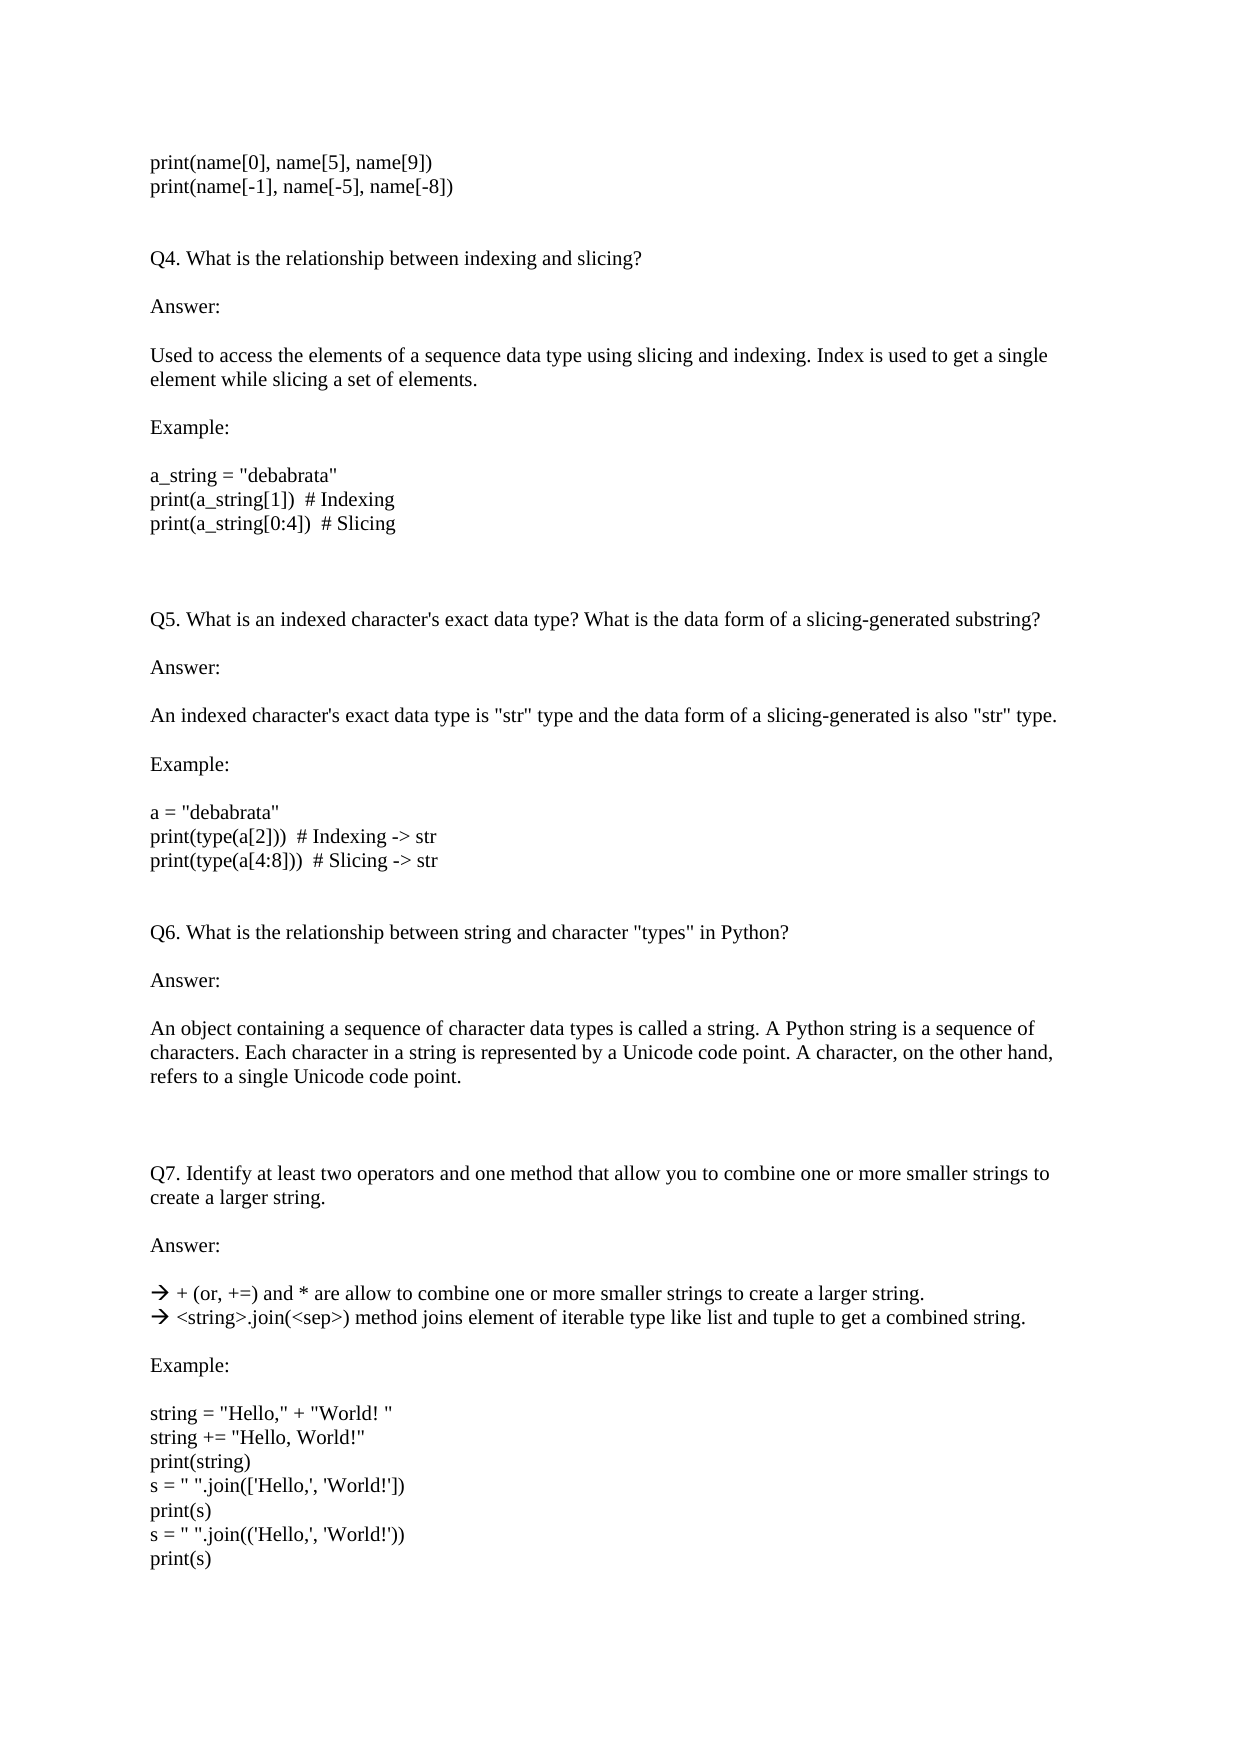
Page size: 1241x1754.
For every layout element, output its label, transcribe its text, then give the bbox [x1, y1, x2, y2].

text Q6. What is the relationship between string and character "types" in Python? [150, 920, 1090, 944]
text print(s) [150, 1546, 1090, 1570]
text Q7. Identify at least two operators and one method that allow you to combine one or more smaller strings to create a larger string. [150, 1161, 1090, 1209]
text <string>.join(<sep>) method joins element of iterable type like list and tuple to get a combined string. [150, 1305, 1090, 1329]
text string += "Hello, World!" [150, 1425, 1090, 1449]
text An object containing a sequence of character data types is called a string. A Python string is a sequence of characters. Each character in a string is represented by a Unicode code point. A character, on the other hand, refers to a single Unicode code point. [150, 1016, 1090, 1088]
text Answer: [150, 655, 1090, 679]
text Example: [150, 752, 1090, 776]
text Q5. What is an indexed character's exact data type? What is the data form of a slicing-generated substring? [150, 607, 1090, 631]
text print(name[-1], name[-5], name[-8]) [150, 174, 1090, 198]
text print(type(a[4:8])) # Slicing -> str [150, 848, 1090, 872]
text Example: [150, 415, 1090, 439]
text a_string = "debabrata" [150, 463, 1090, 487]
text print(type(a[2])) # Indexing -> str [150, 824, 1090, 848]
text Answer: [150, 968, 1090, 992]
text print(s) [150, 1497, 1090, 1522]
text Q4. What is the relationship between indexing and slicing? [150, 246, 1090, 270]
text print(a_string[1]) # Indexing [150, 487, 1090, 511]
text An indexed character's exact data type is "str" type and the data form of a slicing-generated is also "str" type. [150, 703, 1090, 727]
text Answer: [150, 1233, 1090, 1257]
text print(name[0], name[5], name[9]) [150, 150, 1090, 174]
text s = " ".join(['Hello,', 'World!']) [150, 1473, 1090, 1497]
text print(string) [150, 1449, 1090, 1473]
text string = "Hello," + "World! " [150, 1401, 1090, 1425]
text a = "debabrata" [150, 800, 1090, 824]
text print(a_string[0:4]) # Slicing [150, 511, 1090, 535]
text Answer: [150, 294, 1090, 318]
text + (or, +=) and * are allow to combine one or more smaller strings to create a larger string. [150, 1281, 1090, 1305]
text Used to access the elements of a sequence data type using slicing and indexing. Index is used to get a single element while slicing a set of elements. [150, 342, 1090, 391]
text s = " ".join(('Hello,', 'World!')) [150, 1522, 1090, 1546]
text Example: [150, 1353, 1090, 1377]
